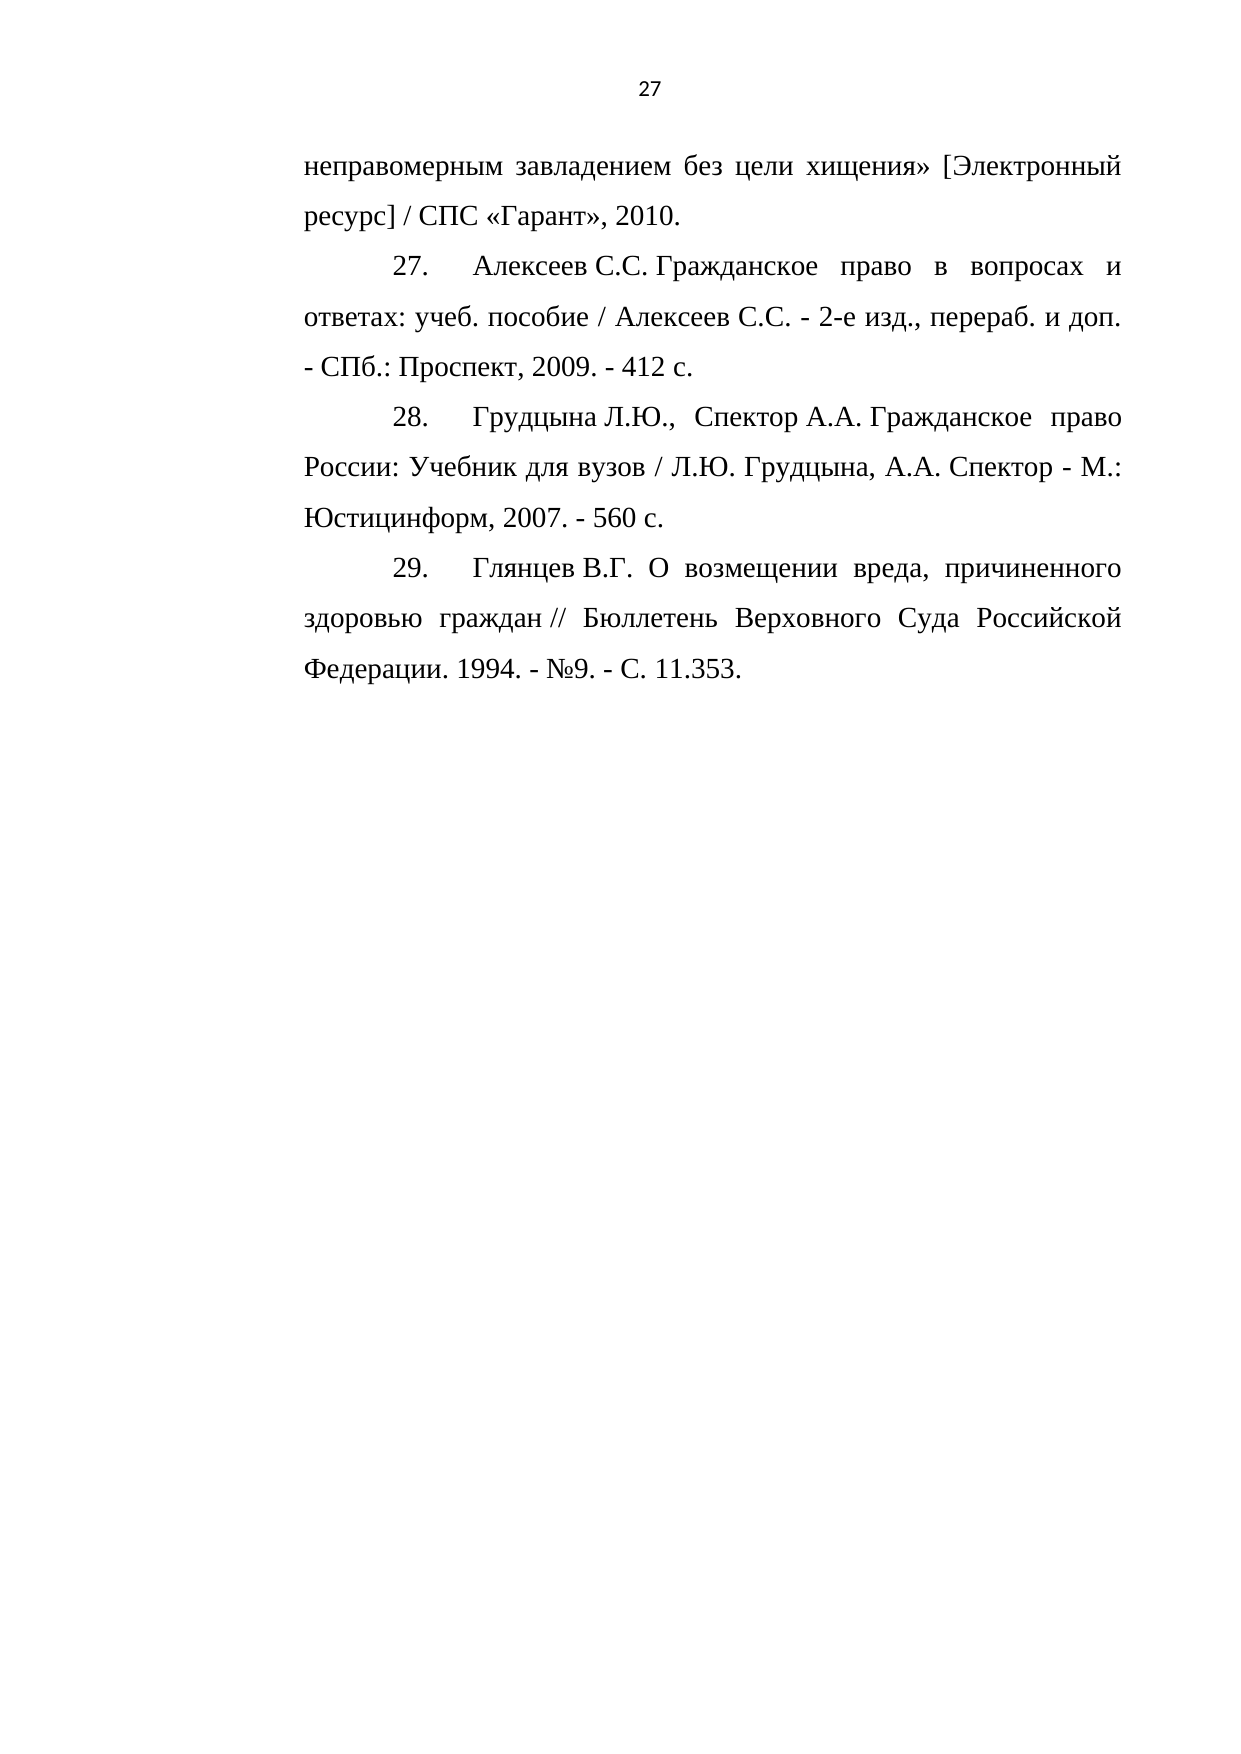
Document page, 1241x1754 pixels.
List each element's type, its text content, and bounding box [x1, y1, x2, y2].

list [303, 148, 1122, 232]
list Глянцев В.Г. О возмещении вреда, причиненного здоровью граждан // Бюллетень Верховного Суда Российской Федерации. 1994. - №9. - С. 11.353. [303, 550, 1122, 684]
list Грудцына Л.Ю., Спектор А.А. Гражданское право России: Учебник для вузов / Л.Ю. Грудцына, А.А. Спектор - М.: Юстицинформ, 2007. - 560 с. [303, 399, 1122, 533]
list Алексеев С.С. Гражданское право в вопросах и ответах: учеб. пособие / Алексеев С.С. - 2-е изд., перераб. и доп. - СПб.: Проспект, 2009. - 412 с. [303, 248, 1122, 382]
